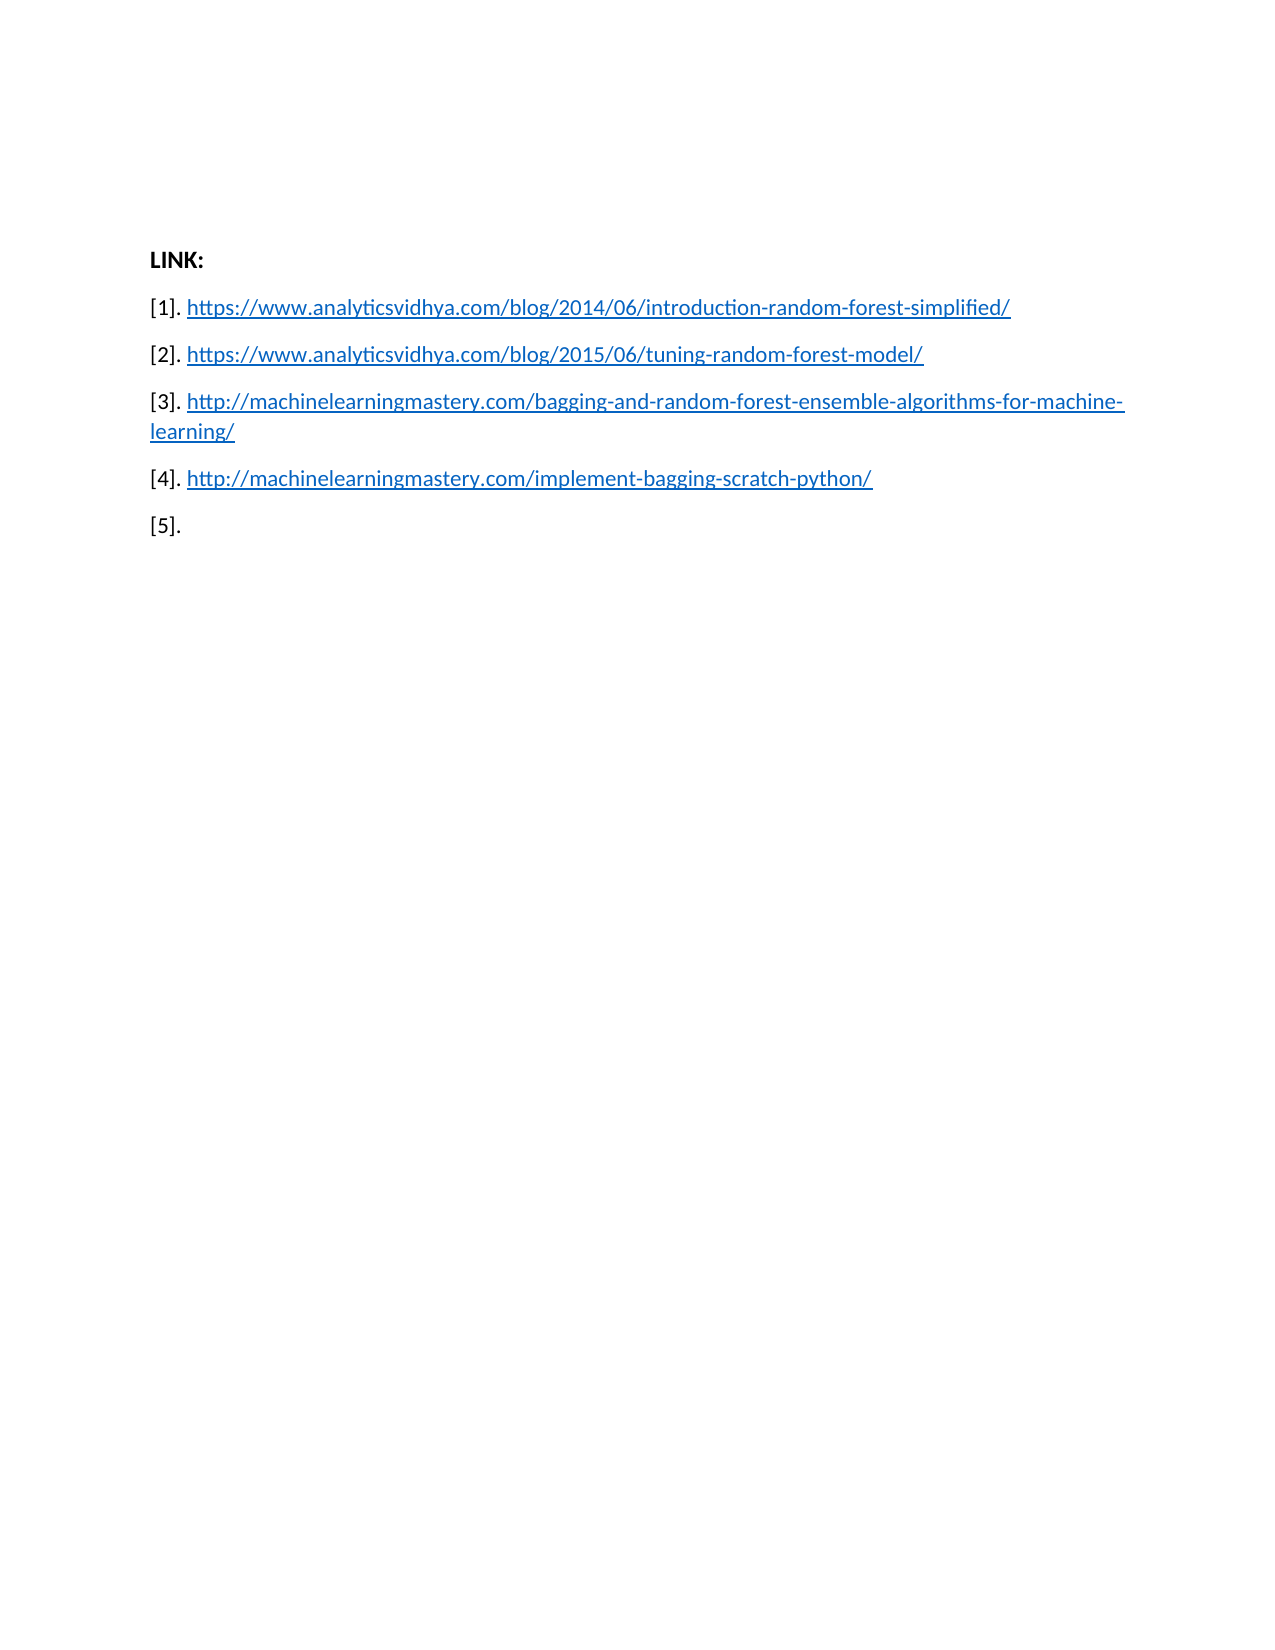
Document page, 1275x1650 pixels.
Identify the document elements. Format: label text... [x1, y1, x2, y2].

text [5]. [150, 511, 1125, 539]
text [3]. http://machinelearningmastery.com/bagging-and-random-forest-ensemble-algorithms-for-machine-learning/ [150, 387, 1125, 445]
text [1]. https://www.analyticsvidhya.com/blog/2014/06/introduction-random-forest-simplified/ [150, 293, 1125, 321]
text LINK: [150, 244, 1125, 274]
text [2]. https://www.analyticsvidhya.com/blog/2015/06/tuning-random-forest-model/ [150, 340, 1125, 368]
text [4]. http://machinelearningmastery.com/implement-bagging-scratch-python/ [150, 464, 1125, 492]
